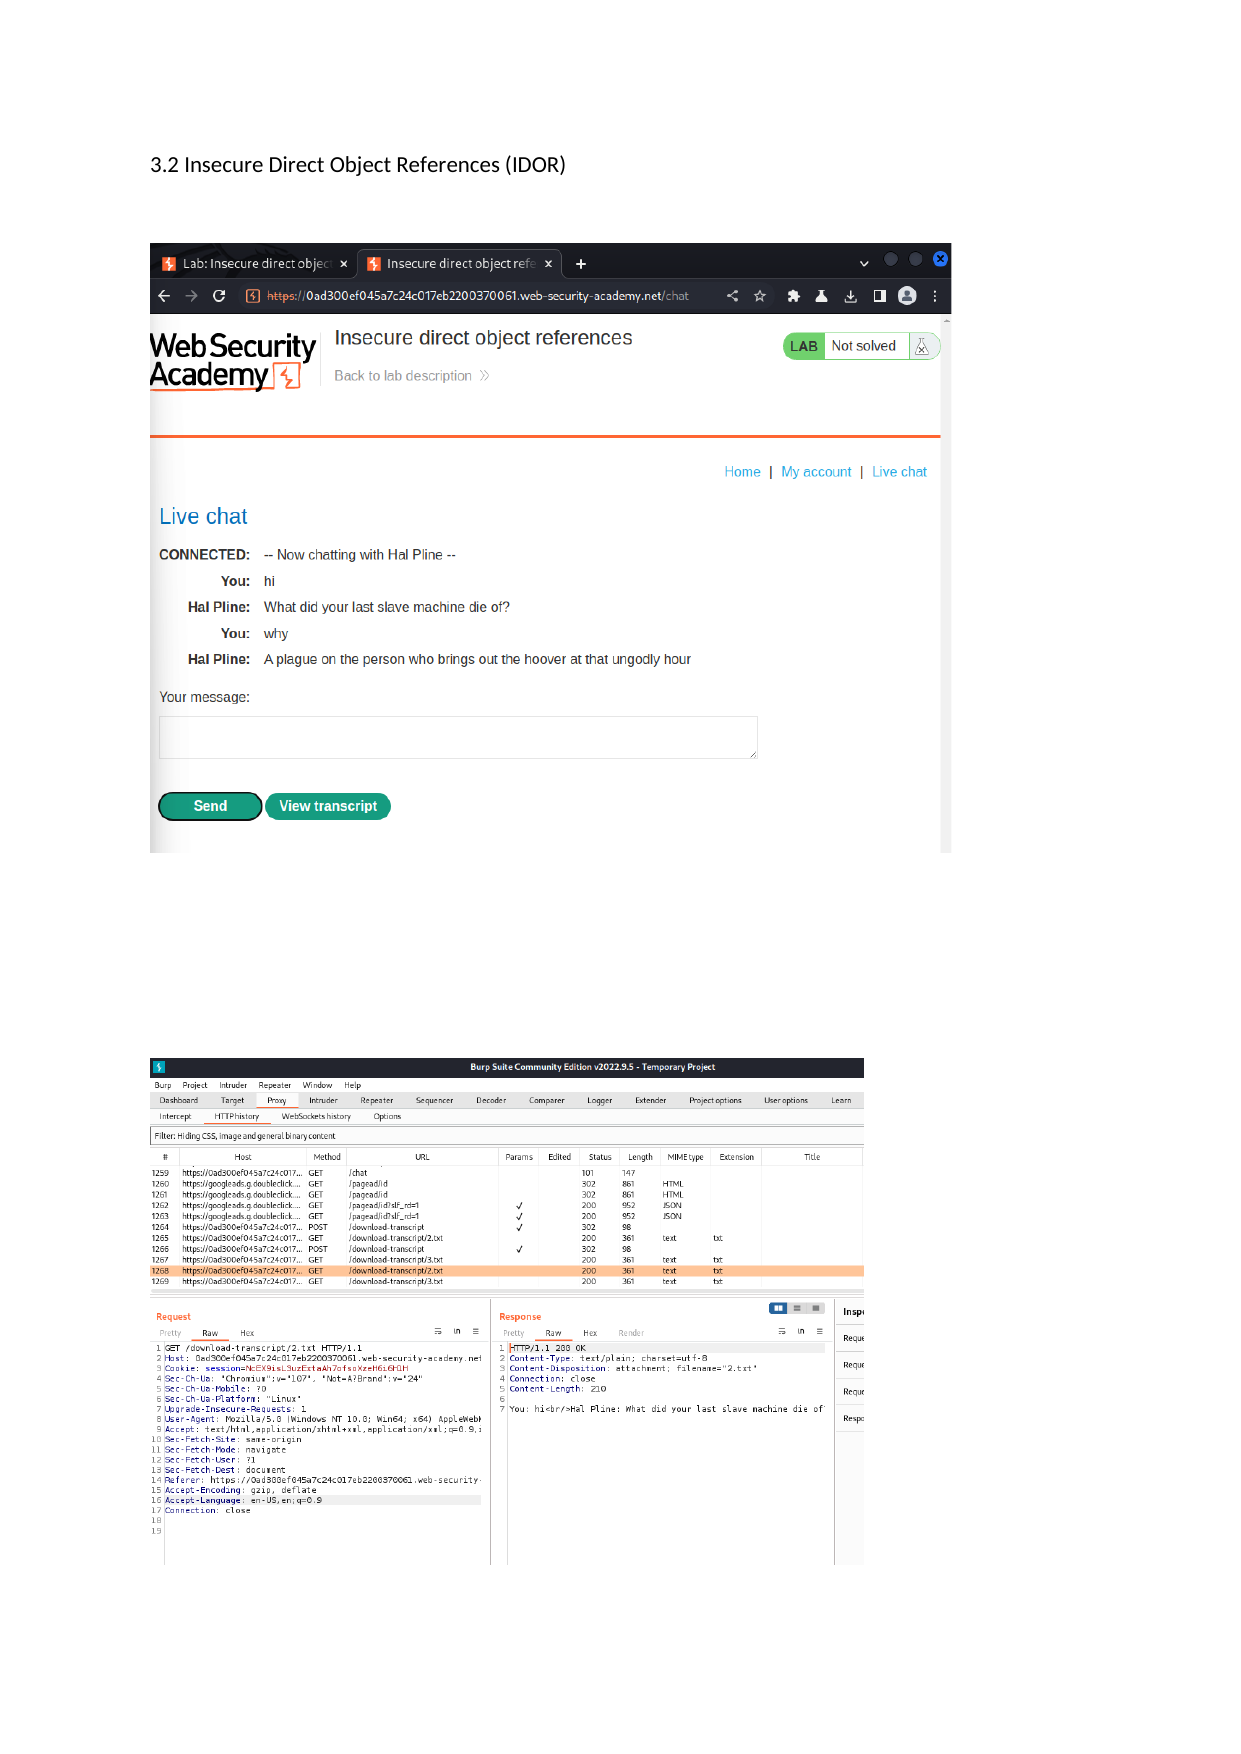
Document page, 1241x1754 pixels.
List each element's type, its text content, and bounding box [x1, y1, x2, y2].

text 3.2 Insecure Direct Object References (IDOR) [150, 150, 1090, 178]
picture [150, 243, 952, 853]
picture [150, 1058, 864, 1565]
